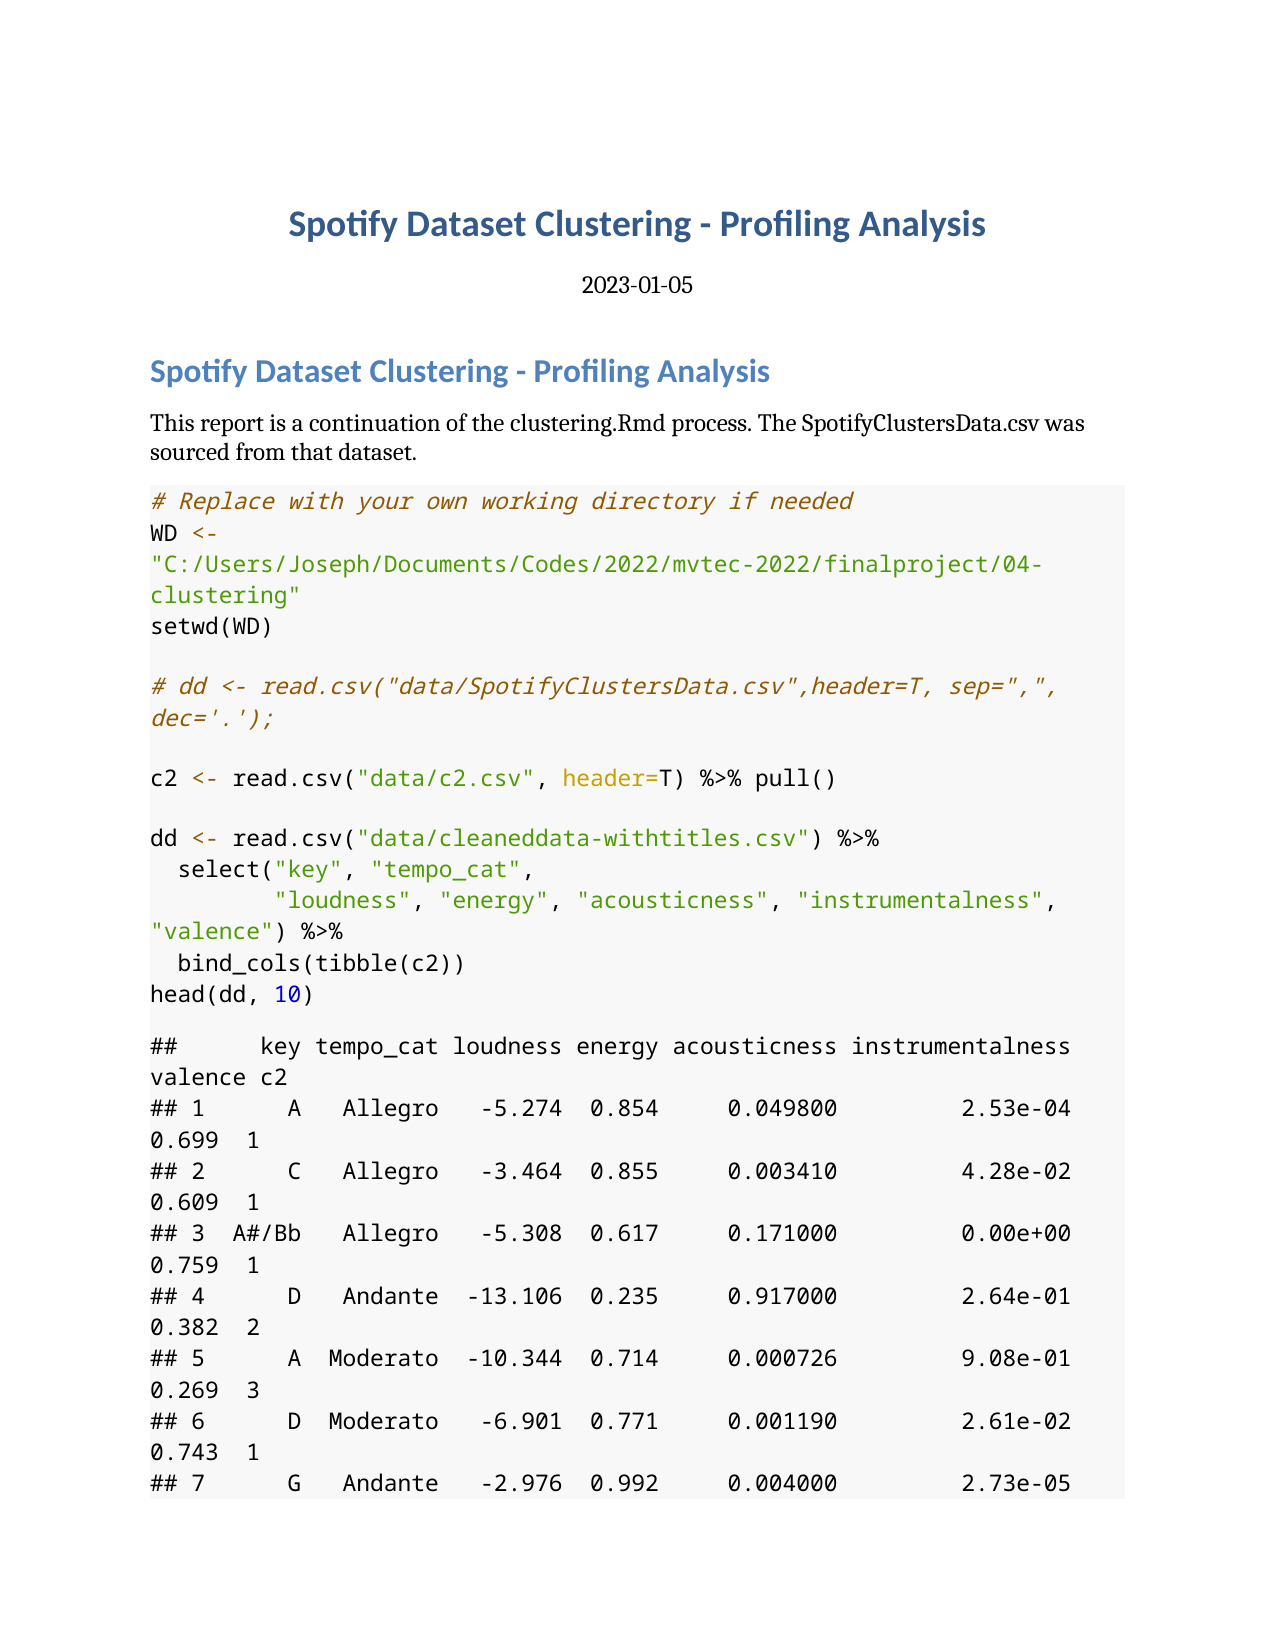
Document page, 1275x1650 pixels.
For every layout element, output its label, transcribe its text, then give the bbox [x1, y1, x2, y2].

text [150, 1030, 1125, 1499]
text # Replace with your own working directory if needed WD <- "C:/Users/Joseph/Documents/Codes/2022/mvtec-2022/finalproject/04-clustering" setwd(WD) # dd <- read.csv("data/SpotifyClustersData.csv",header=T, sep=",", dec='.'); c2 <- read.csv("data/c2.csv", header=T) %>% pull() dd <- read.csv("data/cleaneddata-withtitles.csv") %>% select("key", "tempo_cat", "loudness", "energy", "acousticness", "instrumentalness", "valence") %>% bind_cols(tibble(c2)) head(dd, 10) [150, 485, 1125, 1009]
text This report is a continuation of the clustering.Rmd process. The SpotifyClustersData.csv was sourced from that dataset. [150, 409, 1125, 467]
text 2023-01-05 [150, 271, 1125, 299]
subtitle Spotify Dataset Clustering - Profiling Analysis [150, 349, 1125, 390]
title Spotify Dataset Clustering - Profiling Analysis [150, 200, 1125, 246]
